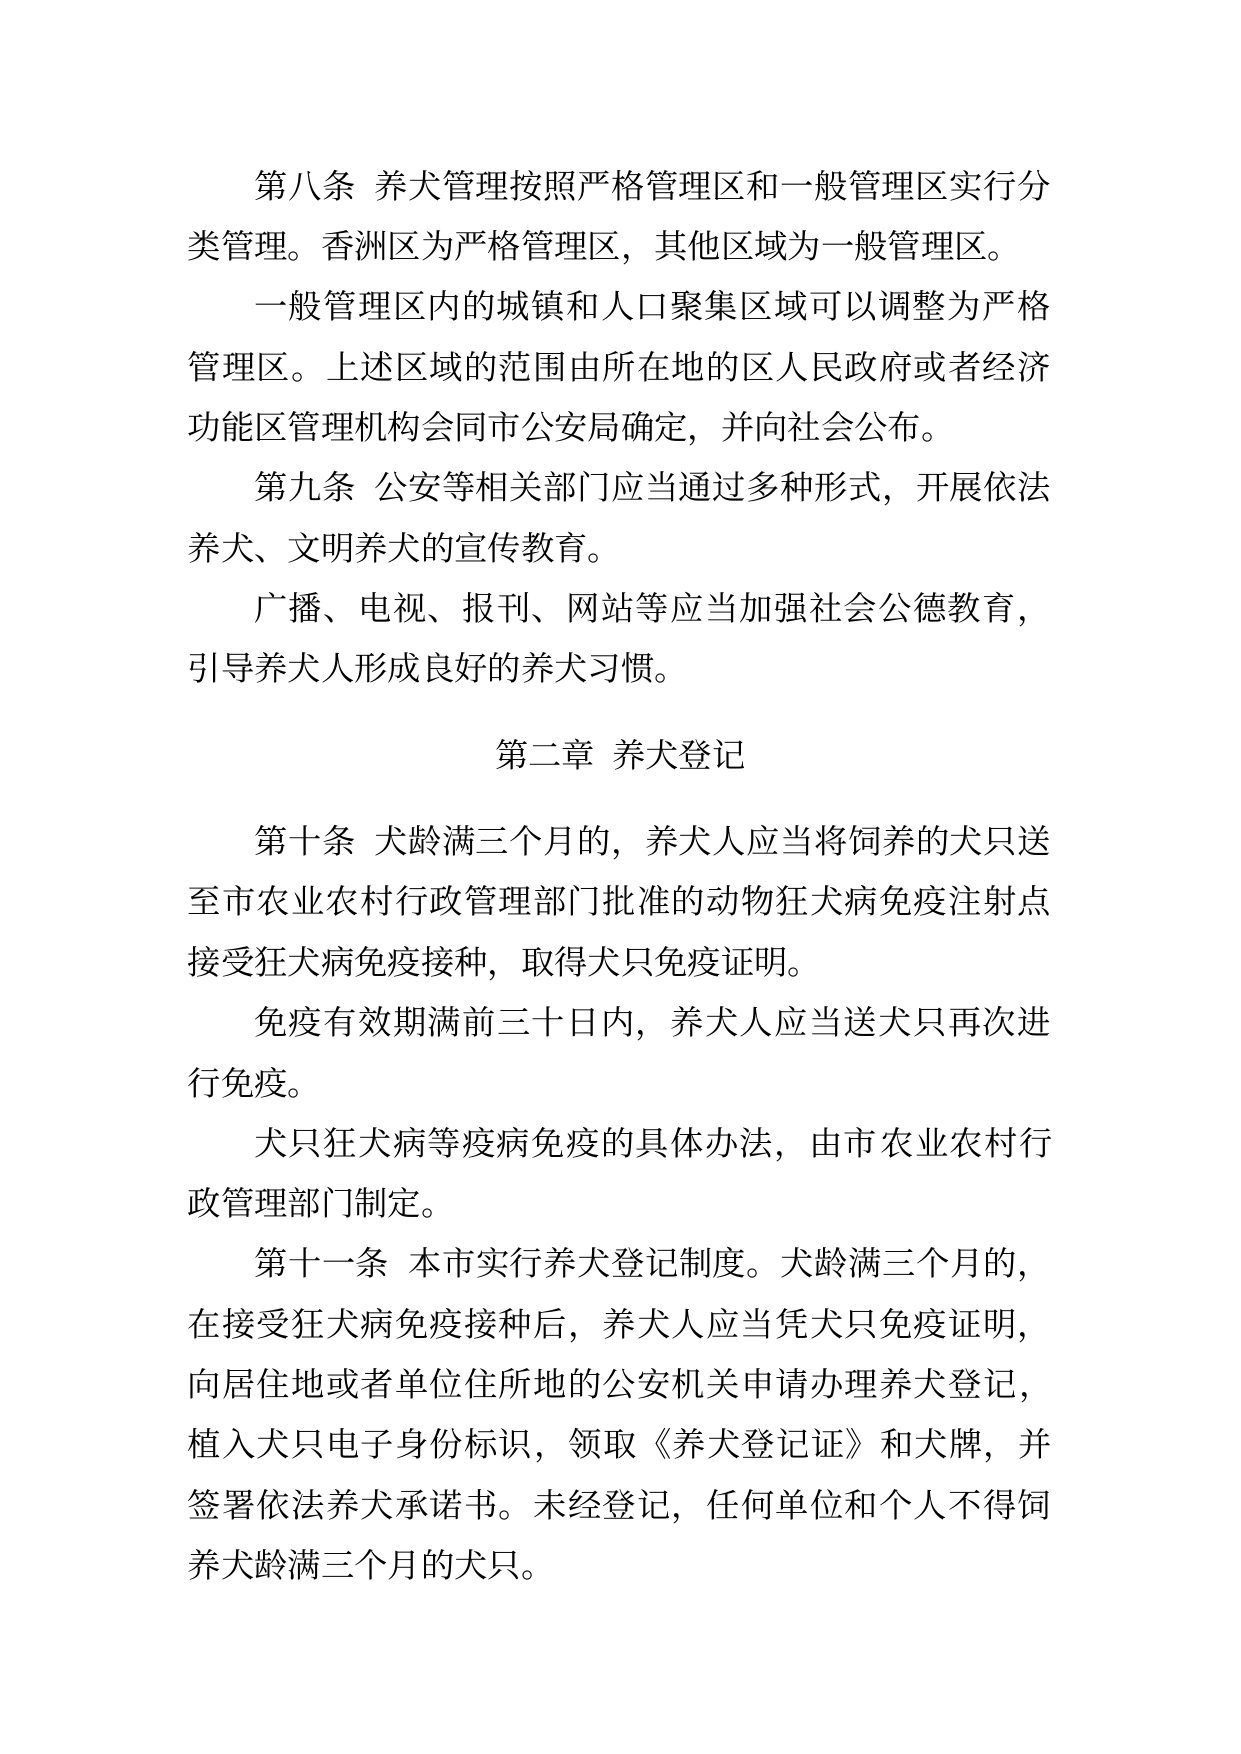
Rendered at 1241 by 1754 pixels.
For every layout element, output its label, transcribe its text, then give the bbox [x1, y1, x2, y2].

text 犬只狂犬病等疫病免疫的具体办法，由市农业农村行政管理部门制定。 [187, 1107, 1053, 1228]
text 第八条 养犬管理按照严格管理区和一般管理区实行分类管理。香洲区为严格管理区，其他区域为一般管理区。 [187, 150, 1053, 271]
text 广播、电视、报刊、网站等应当加强社会公德教育，引导养犬人形成良好的养犬习惯。 [187, 572, 1053, 693]
text 第二章 养犬登记 [187, 719, 1053, 779]
text 第十一条 本市实行养犬登记制度。犬龄满三个月的，在接受狂犬病免疫接种后，养犬人应当凭犬只免疫证明，向居住地或者单位住所地的公安机关申请办理养犬登记，植入犬只电子身份标识，领取《养犬登记证》和犬牌，并签署依法养犬承诺书。未经登记，任何单位和个人不得饲养犬龄满三个月的犬只。 [187, 1228, 1053, 1589]
text 第九条 公安等相关部门应当通过多种形式，开展依法养犬、文明养犬的宣传教育。 [187, 452, 1053, 572]
text 第十条 犬龄满三个月的，养犬人应当将饲养的犬只送至市农业农村行政管理部门批准的动物狂犬病免疫注射点接受狂犬病免疫接种，取得犬只免疫证明。 [187, 805, 1053, 986]
text 一般管理区内的城镇和人口聚集区域可以调整为严格管理区。上述区域的范围由所在地的区人民政府或者经济功能区管理机构会同市公安局确定，并向社会公布。 [187, 271, 1053, 452]
text 免疫有效期满前三十日内，养犬人应当送犬只再次进行免疫。 [187, 986, 1053, 1107]
